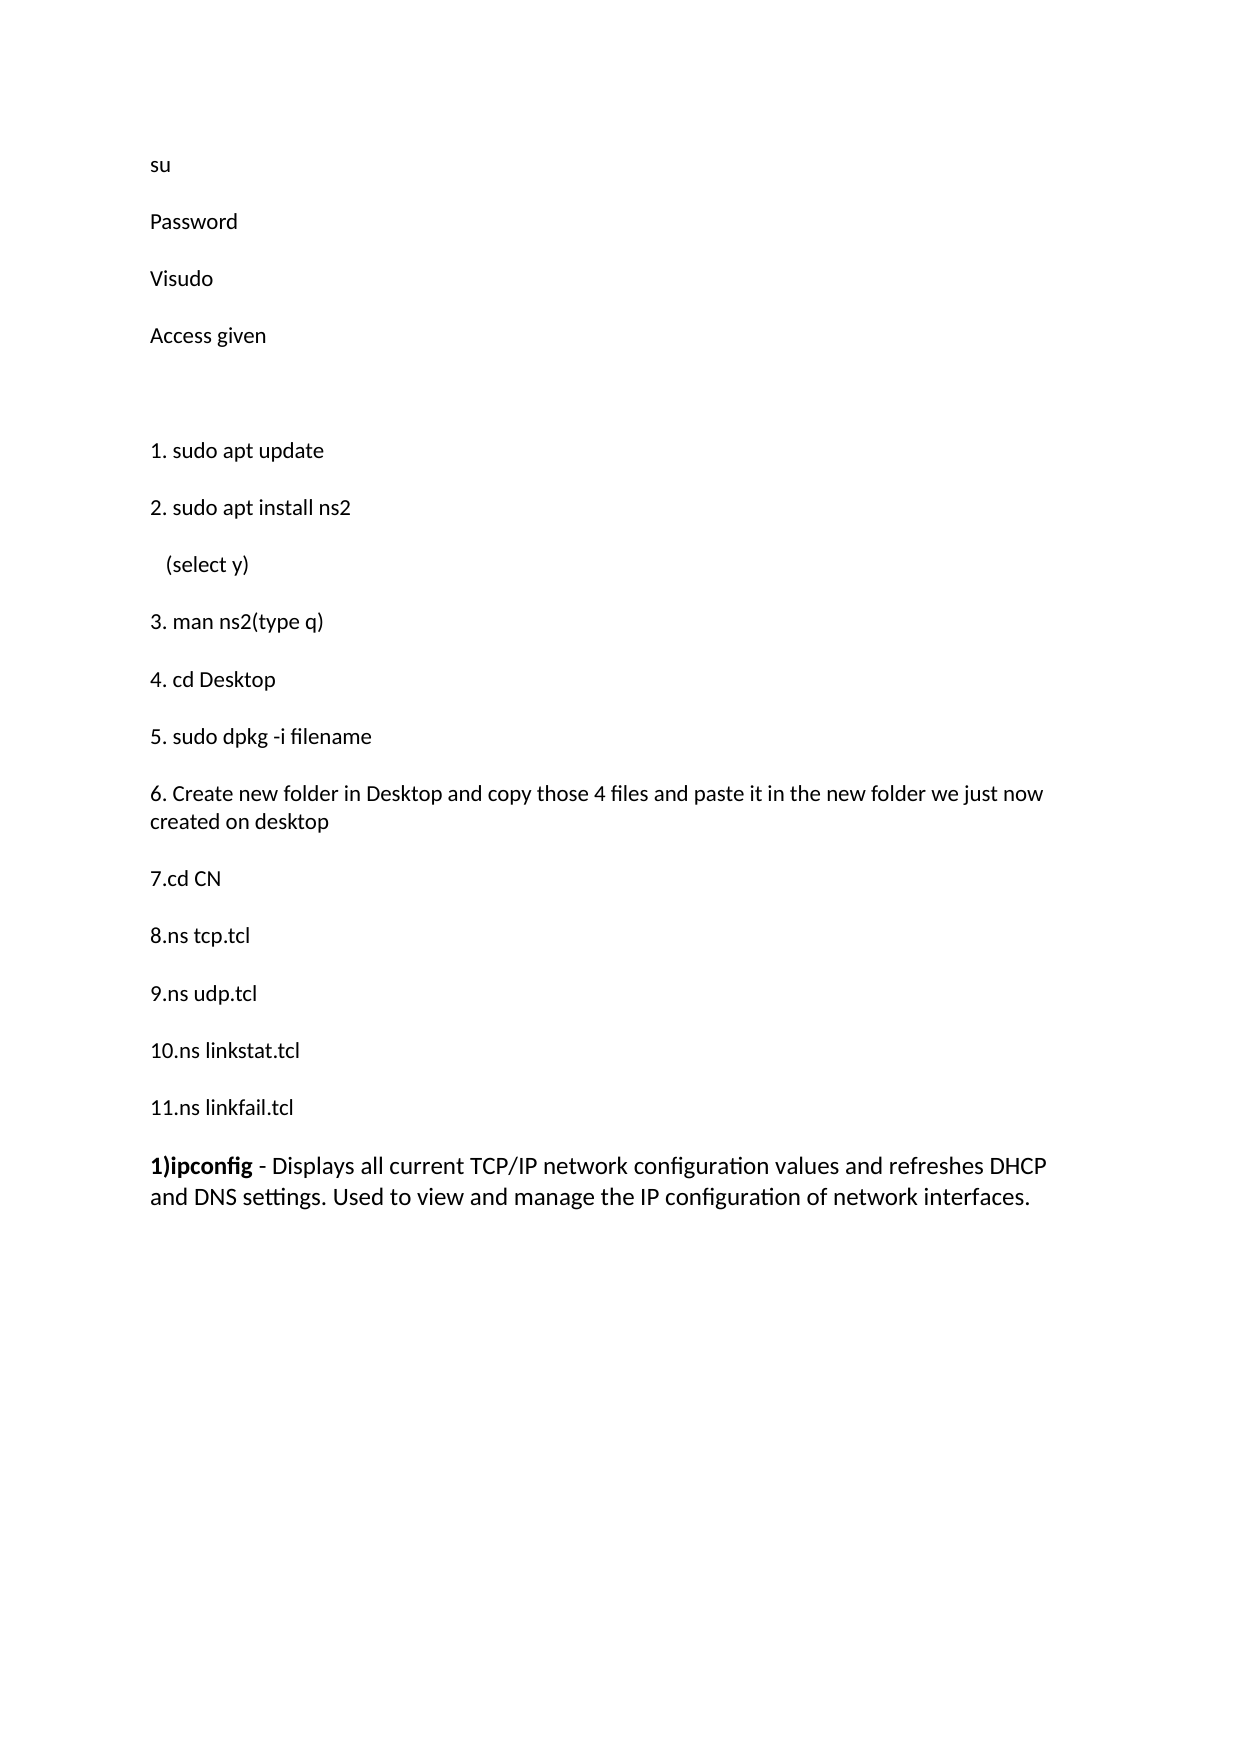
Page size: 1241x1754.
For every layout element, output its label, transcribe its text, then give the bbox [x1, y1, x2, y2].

text 2. sudo apt install ns2 [150, 493, 1090, 521]
text Visudo [150, 264, 1090, 292]
text 1. sudo apt update [150, 436, 1090, 464]
text 11.ns linkfail.tcl [150, 1093, 1090, 1121]
text 8.ns tcp.tcl [150, 921, 1090, 949]
text 10.ns linkstat.tcl [150, 1036, 1090, 1064]
text 9.ns udp.tcl [150, 979, 1090, 1007]
text su [150, 150, 1090, 178]
text 7.cd CN [150, 864, 1090, 892]
text Access given [150, 322, 1090, 349]
text 4. cd Desktop [150, 665, 1090, 693]
text 3. man ns2(type q) [150, 607, 1090, 636]
text 5. sudo dpkg -i filename [150, 722, 1090, 750]
text 6. Create new folder in Desktop and copy those 4 files and paste it in the new folder we just now created on desktop [150, 779, 1090, 835]
text Password [150, 207, 1090, 235]
text 1)ipconfig - Displays all current TCP/IP network configuration values and refreshes DHCP and DNS settings. Used to view and manage the IP configuration of network interfaces. [150, 1150, 1090, 1211]
text (select y) [150, 550, 1090, 578]
